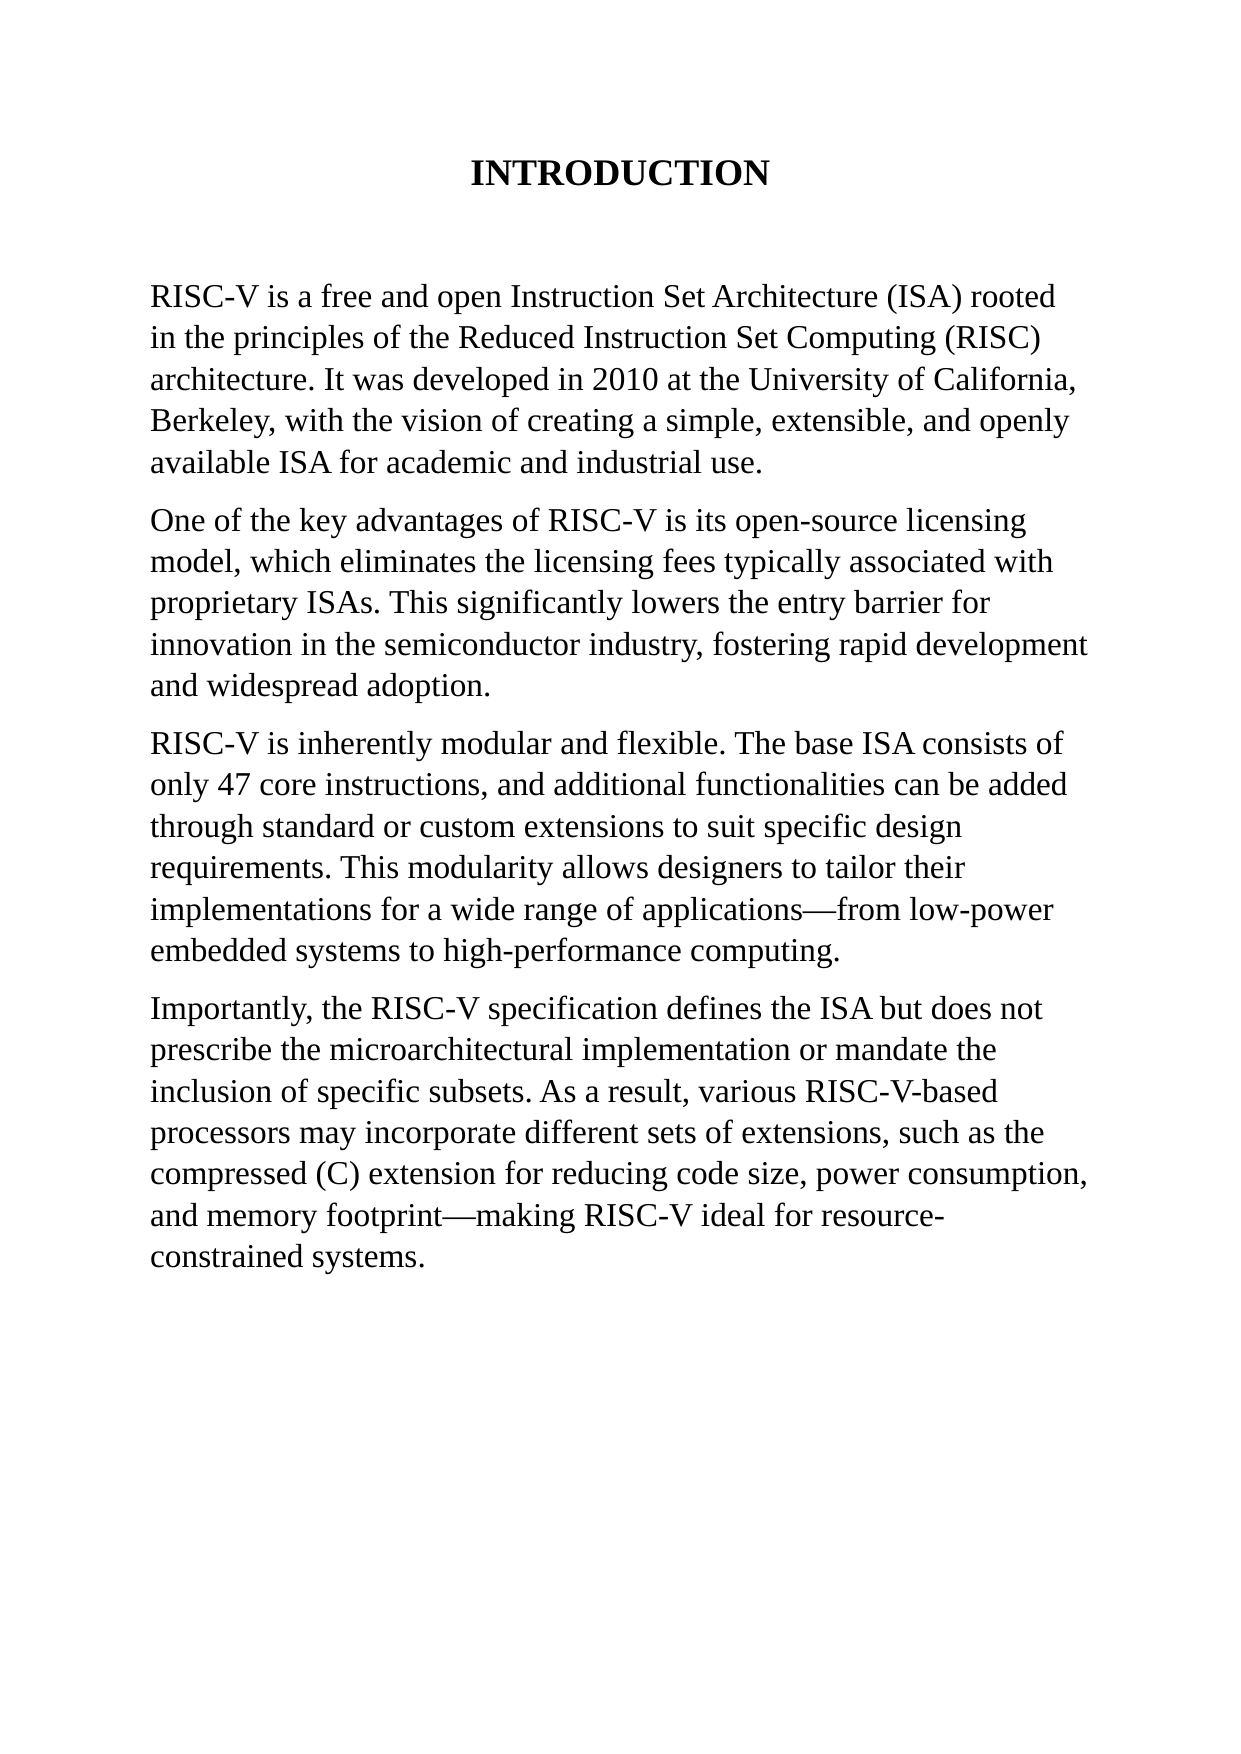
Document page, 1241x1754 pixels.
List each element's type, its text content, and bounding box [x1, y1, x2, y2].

text RISC-V is a free and open Instruction Set Architecture (ISA) rooted in the principles of the Reduced Instruction Set Computing (RISC) architecture. It was developed in 2010 at the University of California, Berkeley, with the vision of creating a simple, extensible, and openly available ISA for academic and industrial use. [150, 276, 1090, 480]
text Importantly, the RISC-V specification defines the ISA but does not prescribe the microarchitectural implementation or mandate the inclusion of specific subsets. As a result, various RISC-V-based processors may incorporate different sets of extensions, such as the compressed (C) extension for reducing code size, power consumption, and memory footprint—making RISC-V ideal for resource-constrained systems. [150, 988, 1090, 1274]
text INTRODUCTION [150, 150, 1090, 193]
text One of the key advantages of RISC-V is its open-source licensing model, which eliminates the licensing fees typically associated with proprietary ISAs. This significantly lowers the entry barrier for innovation in the semiconductor industry, fostering rapid development and widespread adoption. [150, 500, 1090, 704]
text RISC-V is inherently modular and flexible. The base ISA consists of only 47 core instructions, and additional functionalities can be added through standard or custom extensions to suit specific design requirements. This modularity allows designers to tailor their implementations for a wide range of applications—from low-power embedded systems to high-performance computing. [150, 723, 1090, 968]
